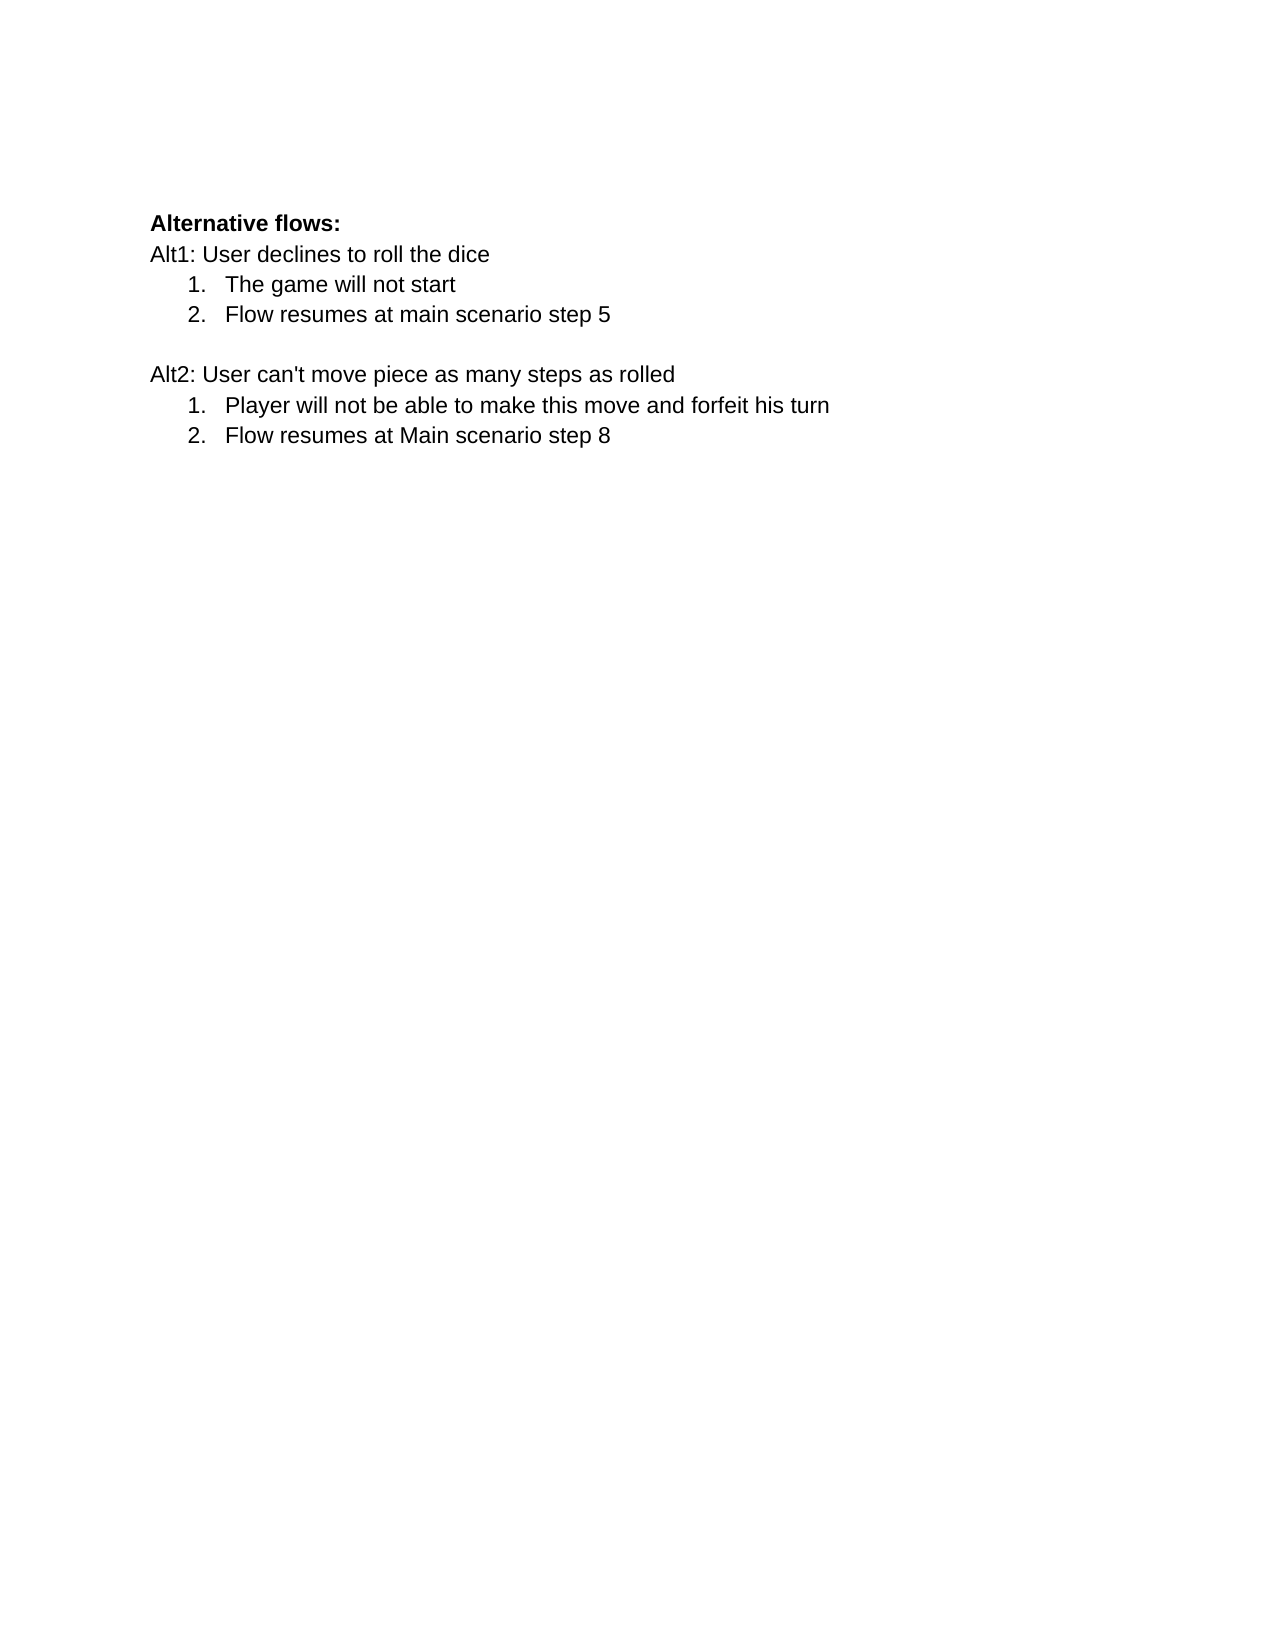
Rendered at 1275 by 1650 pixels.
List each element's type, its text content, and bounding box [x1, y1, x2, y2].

text Alt2: User can't move piece as many steps as rolled [150, 361, 1125, 388]
list Player will not be able to make this move and forfeit his turn [187, 392, 1125, 418]
list Flow resumes at main scenario step 5 [187, 301, 1125, 327]
list Flow resumes at Main scenario step 8 [187, 422, 1125, 448]
text Alt1: User declines to roll the dice [150, 241, 1125, 267]
text Alternative flows: [150, 210, 1125, 237]
list The game will not start [187, 271, 1125, 297]
